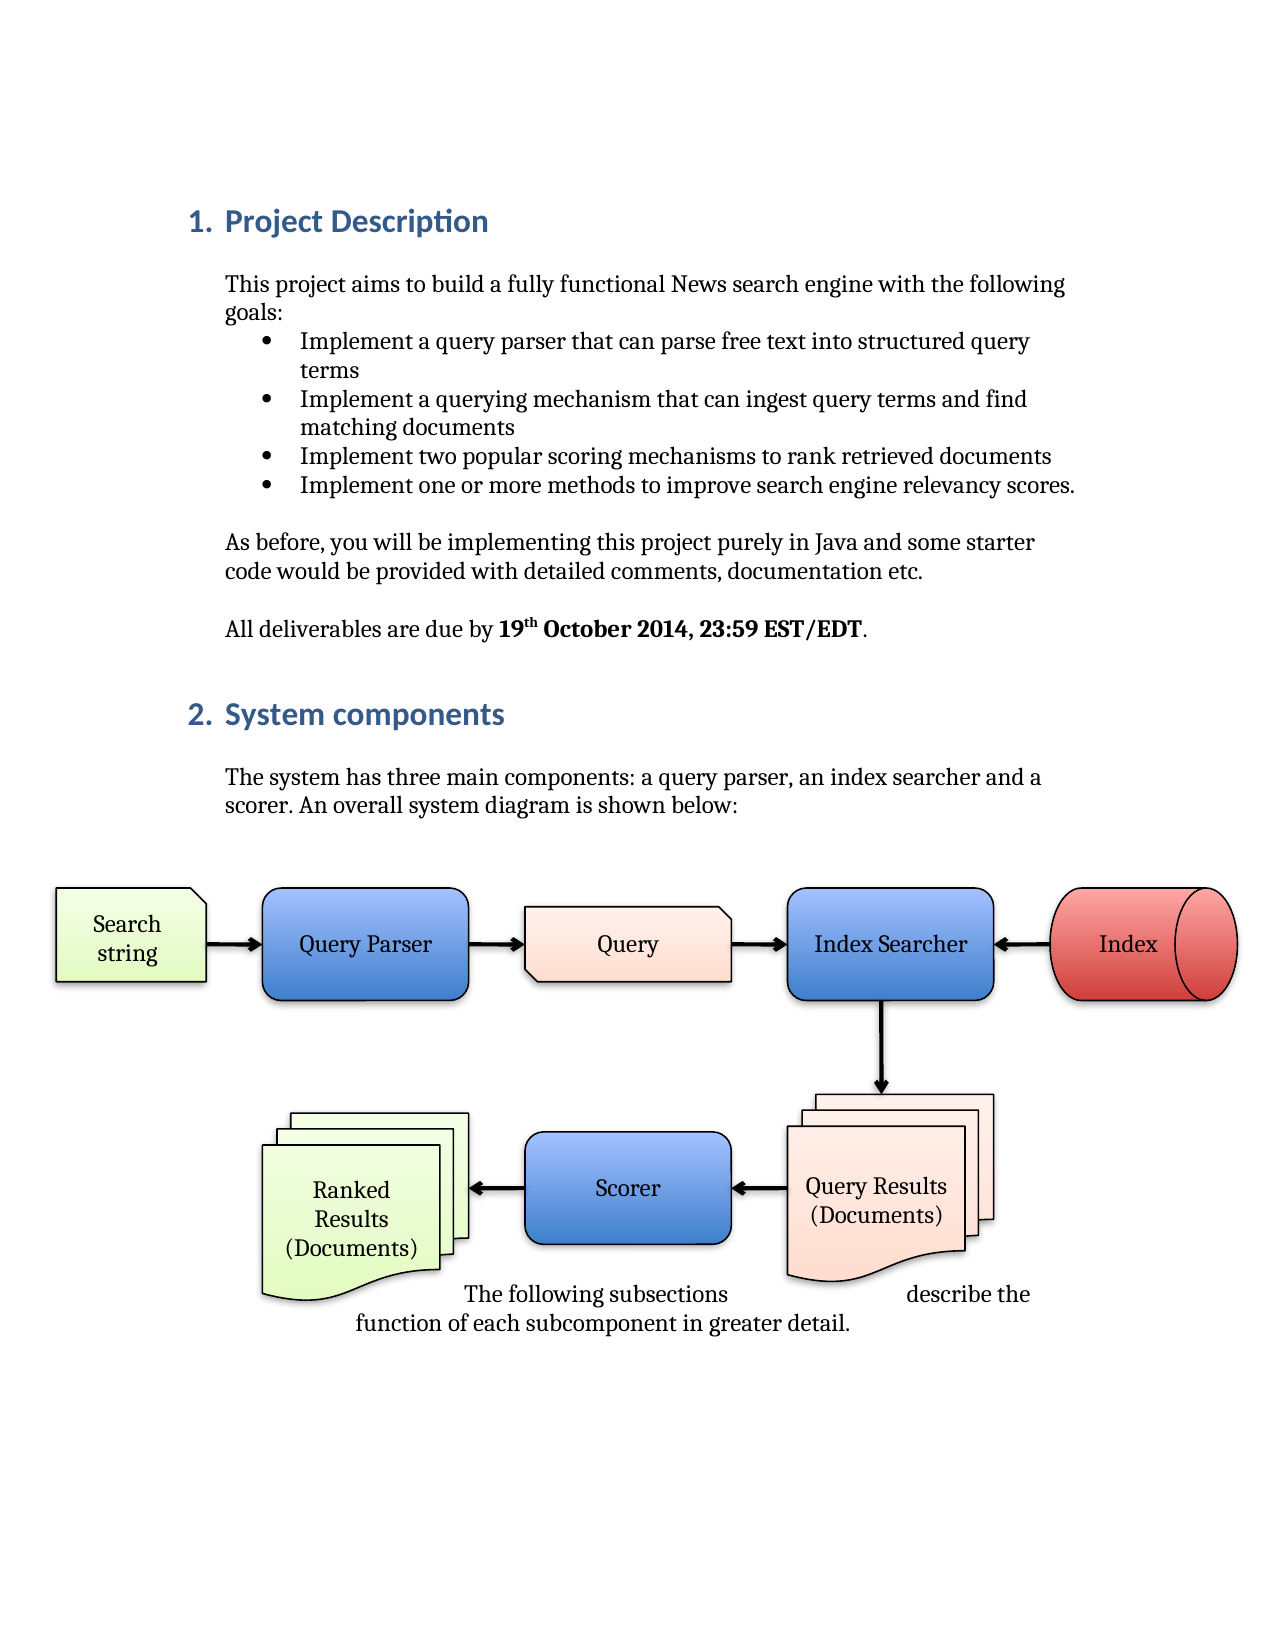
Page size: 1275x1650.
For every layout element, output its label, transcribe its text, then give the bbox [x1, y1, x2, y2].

list Implement a querying mechanism that can ingest query terms and find matching documents [262, 384, 1087, 442]
subtitle System components [187, 693, 1087, 734]
text This project aims to build a fully functional News search engine with the following goals: [225, 269, 1087, 327]
text The system has three main components: a query parser, an index searcher and a scorer. An overall system diagram is shown below: [225, 763, 1087, 820]
list Implement a query parser that can parse free text into structured query terms [262, 327, 1087, 384]
text As before, you will be implementing this project purely in Java and some starter code would be provided with detailed comments, documentation etc. [225, 528, 1087, 586]
list Implement two popular scoring mechanisms to rank retrieved documents [262, 442, 1087, 471]
text All deliverables are due by 19th October 2014, 23:59 EST/EDT. [225, 614, 1087, 643]
text The following subsections describe the function of each subcomponent in greater detail. [225, 1280, 1087, 1338]
subtitle Project Description [187, 200, 1087, 241]
list Implement one or more methods to improve search engine relevancy scores. [262, 471, 1087, 499]
